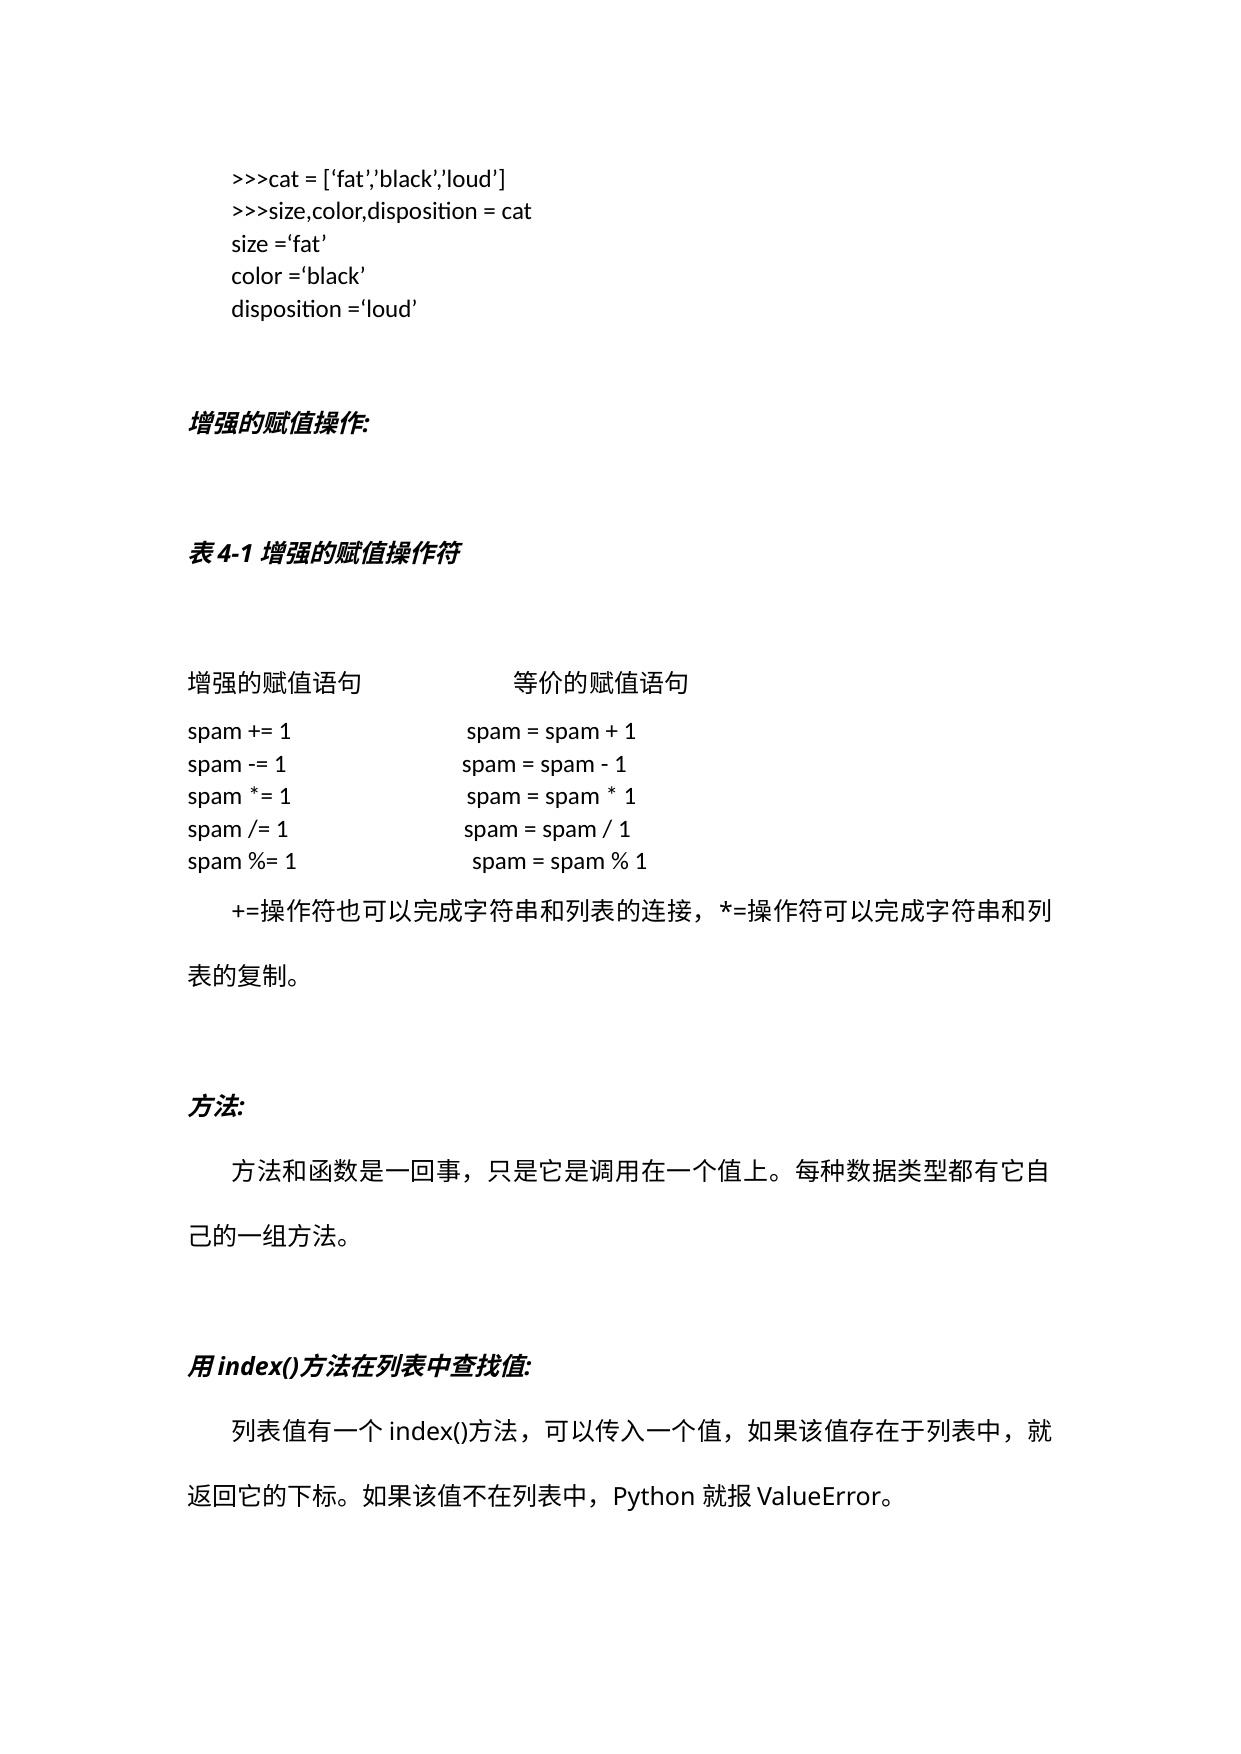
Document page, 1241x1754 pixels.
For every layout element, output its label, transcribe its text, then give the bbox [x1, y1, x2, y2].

text color =‘black’ [187, 259, 1053, 292]
text 增强的赋值操作: [187, 389, 1053, 454]
text 方法和函数是一回事，只是它是调用在一个值上。每种数据类型都有它自己的一组方法。 [187, 1137, 1053, 1267]
text 用index()方法在列表中查找值: [187, 1332, 1053, 1397]
text spam -= 1 spam = spam - 1 [187, 747, 1053, 779]
text 表4-1 增强的赋值操作符 [187, 519, 1053, 584]
text spam /= 1 spam = spam / 1 [187, 812, 1053, 844]
text size =‘fat’ [187, 227, 1053, 259]
text 列表值有一个index()方法，可以传入一个值，如果该值存在于列表中，就返回它的下标。如果该值不在列表中，Python 就报ValueError。 [187, 1397, 1053, 1527]
text >>>size,color,disposition = cat [187, 194, 1053, 227]
text 增强的赋值语句 等价的赋值语句 [187, 649, 1053, 714]
text spam += 1 spam = spam + 1 [187, 714, 1053, 747]
text disposition =‘loud’ [187, 292, 1053, 324]
text >>>cat = [‘fat’,’black’,’loud’] [187, 162, 1053, 194]
text spam *= 1 spam = spam * 1 [187, 779, 1053, 812]
text 方法: [187, 1072, 1053, 1137]
text +=操作符也可以完成字符串和列表的连接，*=操作符可以完成字符串和列表的复制。 [187, 877, 1053, 1007]
text spam %= 1 spam = spam % 1 [187, 844, 1053, 877]
